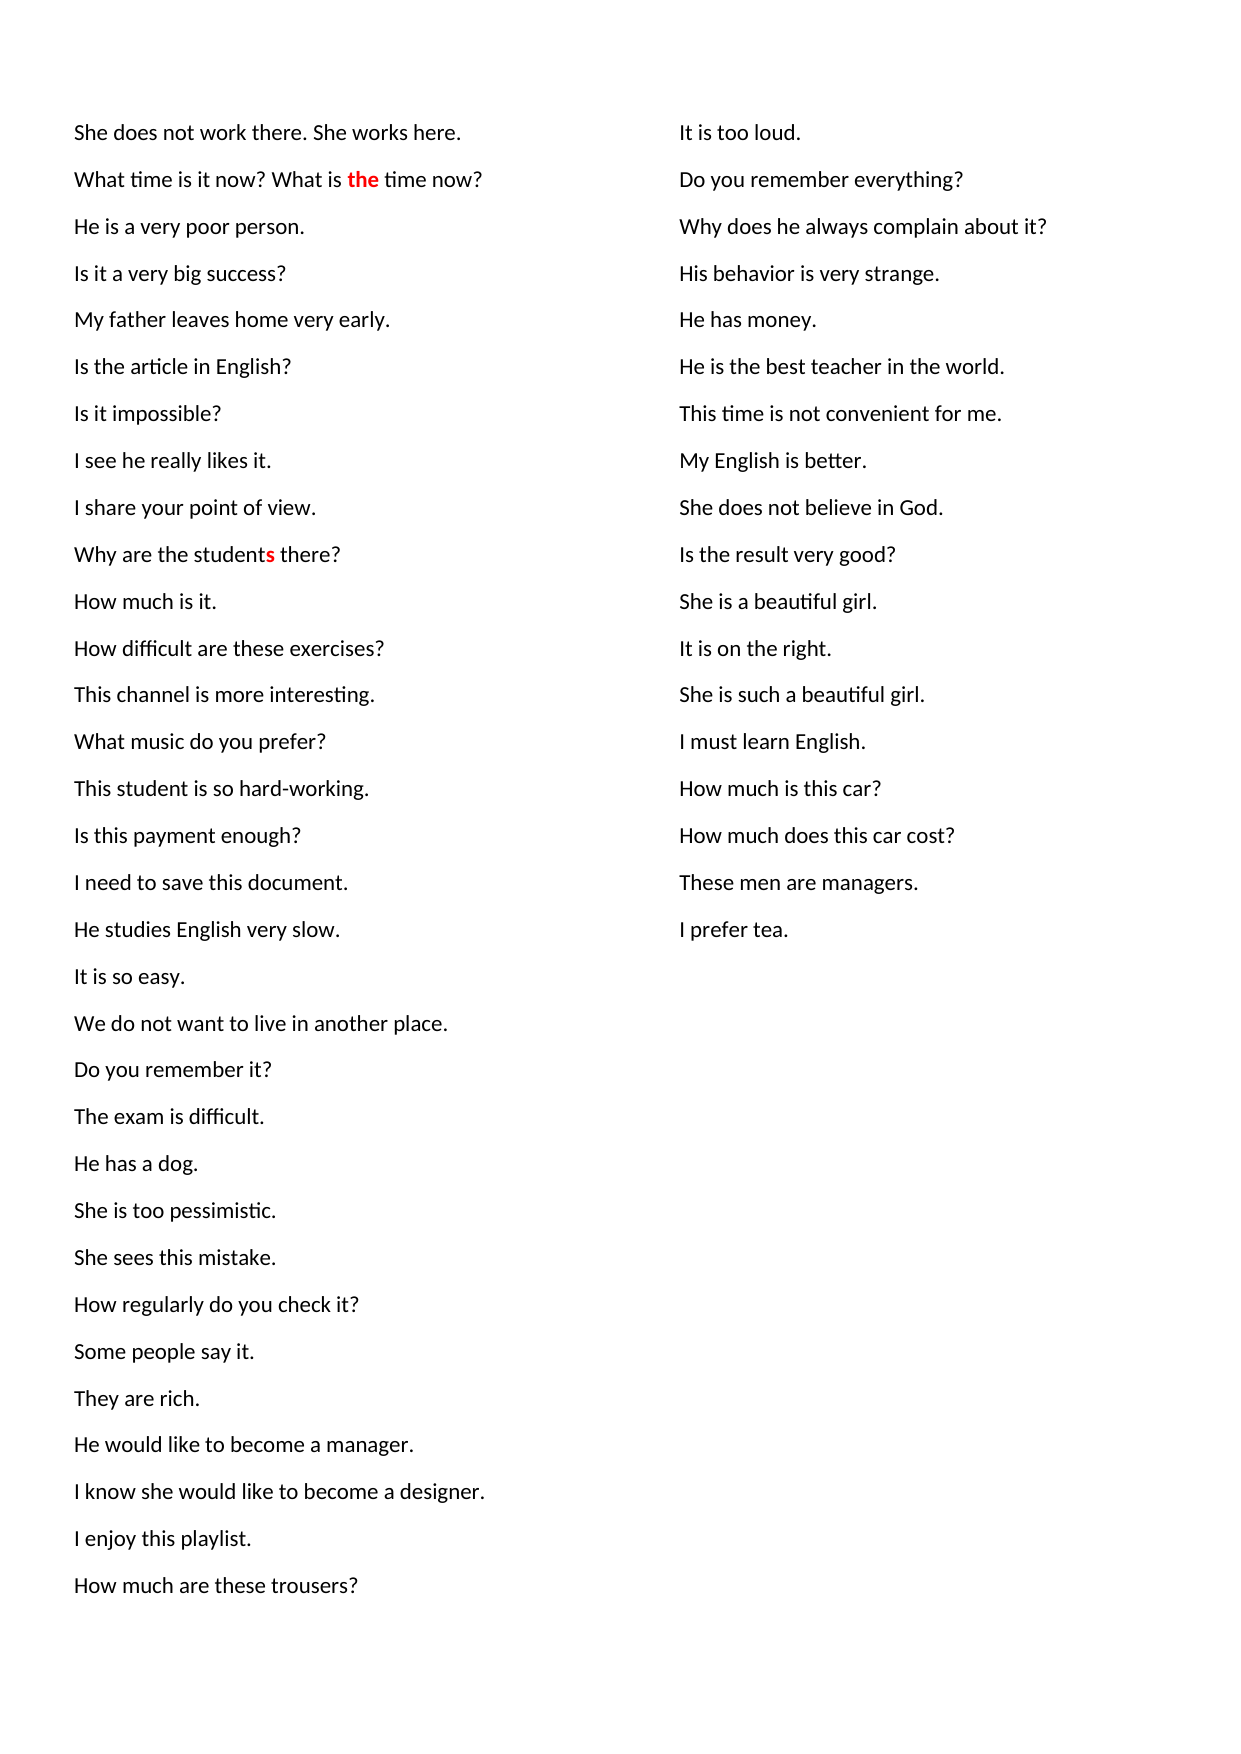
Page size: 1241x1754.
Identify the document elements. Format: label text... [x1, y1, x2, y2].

text What time is it now? What is the time now? [74, 165, 605, 193]
text She does not believe in God. [679, 493, 1211, 521]
text It is on the right. [679, 634, 1211, 662]
text He is a very poor person. [74, 212, 605, 240]
text Do you remember it? [74, 1056, 605, 1084]
text She does not work there. She works here. [74, 118, 605, 146]
text This student is so hard-working. [74, 774, 605, 802]
text She is a beautiful girl. [679, 587, 1211, 615]
text Is the result very good? [679, 540, 1211, 568]
text How much does this car cost? [679, 821, 1211, 849]
text It is too loud. [679, 118, 1211, 146]
text Is the article in English? [74, 352, 605, 381]
text How difficult are these exercises? [74, 634, 605, 662]
text He has money. [679, 306, 1211, 334]
text How regularly do you check it? [74, 1290, 605, 1318]
text Is it a very big success? [74, 259, 605, 287]
text I enjoy this playlist. [74, 1524, 605, 1552]
text I must learn English. [679, 727, 1211, 756]
text How much is this car? [679, 774, 1211, 802]
text She is too pessimistic. [74, 1196, 605, 1224]
text Is it impossible? [74, 399, 605, 427]
text Some people say it. [74, 1337, 605, 1365]
text His behavior is very strange. [679, 259, 1211, 287]
text I need to save this document. [74, 868, 605, 896]
text I prefer tea. [679, 915, 1211, 943]
text He studies English very slow. [74, 915, 605, 943]
text I share your point of view. [74, 493, 605, 521]
text She sees this mistake. [74, 1243, 605, 1271]
text My father leaves home very early. [74, 306, 605, 334]
text Why does he always complain about it? [679, 212, 1211, 240]
text Is this payment enough? [74, 821, 605, 849]
text We do not want to live in another place. [74, 1009, 605, 1037]
text I see he really likes it. [74, 446, 605, 474]
text I know she would like to become a designer. [74, 1477, 605, 1506]
text What music do you prefer? [74, 727, 605, 756]
text This time is not convenient for me. [679, 399, 1211, 427]
text These men are managers. [679, 868, 1211, 896]
text She is such a beautiful girl. [679, 681, 1211, 709]
text He is the best teacher in the world. [679, 352, 1211, 381]
text He has a dog. [74, 1149, 605, 1177]
text How much is it. [74, 587, 605, 615]
text They are rich. [74, 1384, 605, 1412]
text It is so easy. [74, 962, 605, 990]
text Why are the students there? [74, 540, 605, 568]
text How much are these trousers? [74, 1571, 605, 1599]
text My English is better. [679, 446, 1211, 474]
text Do you remember everything? [679, 165, 1211, 193]
text This channel is more interesting. [74, 681, 605, 709]
text He would like to become a manager. [74, 1431, 605, 1459]
text The exam is difficult. [74, 1102, 605, 1131]
